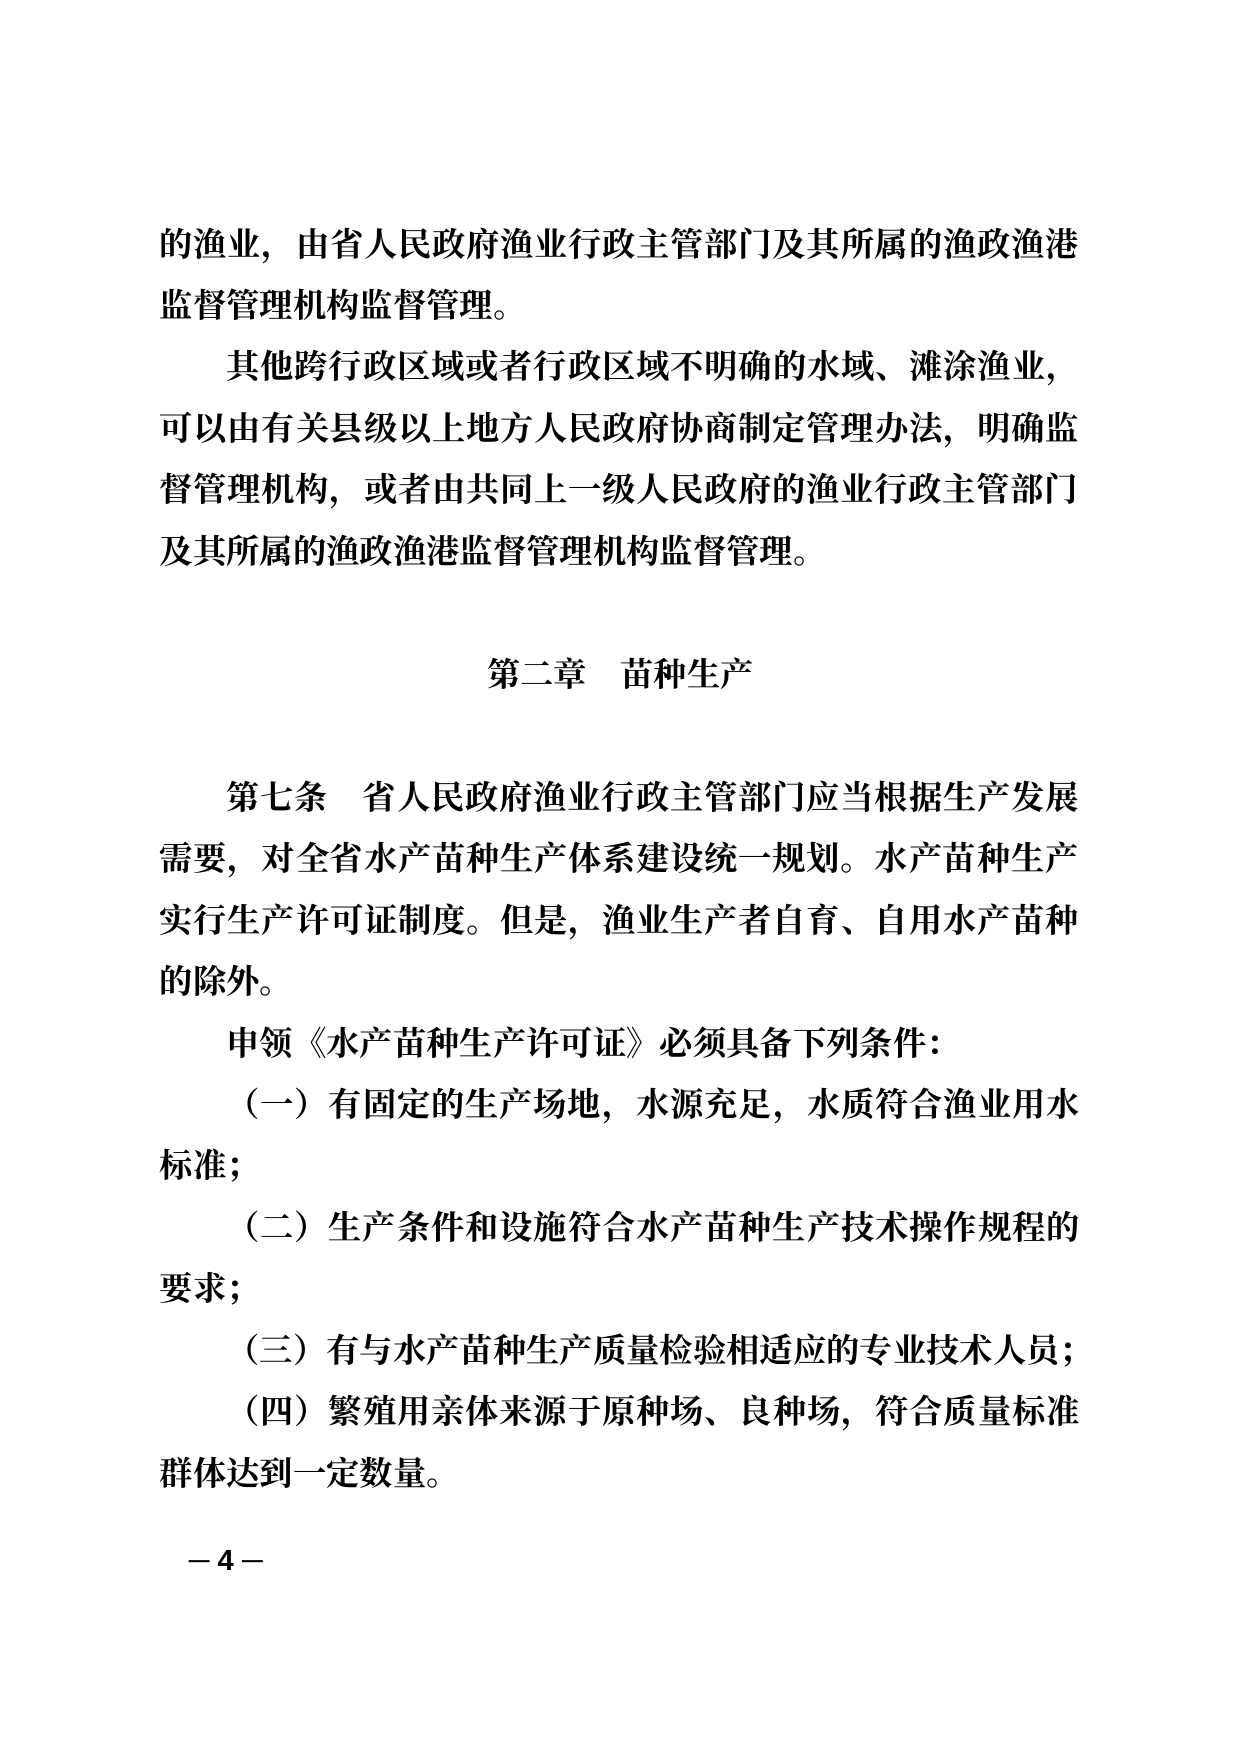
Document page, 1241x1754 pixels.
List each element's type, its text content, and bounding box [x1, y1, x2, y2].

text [159, 207, 1081, 330]
text （三）有与水产苗种生产质量检验相适应的专业技术人员； [159, 1313, 1081, 1374]
text （二）生产条件和设施符合水产苗种生产技术操作规程的要求； [159, 1190, 1081, 1313]
text 申领《水产苗种生产许可证》必须具备下列条件： [159, 1006, 1081, 1067]
text （一）有固定的生产场地，水源充足，水质符合渔业用水标准； [159, 1067, 1081, 1190]
text 第二章 苗种生产 [159, 637, 1081, 698]
text 第七条 省人民政府渔业行政主管部门应当根据生产发展需要，对全省水产苗种生产体系建设统一规划。水产苗种生产实行生产许可证制度。但是，渔业生产者自育、自用水产苗种的除外。 [159, 760, 1081, 1006]
text 其他跨行政区域或者行政区域不明确的水域、滩涂渔业，可以由有关县级以上地方人民政府协商制定管理办法，明确监督管理机构，或者由共同上一级人民政府的渔业行政主管部门及其所属的渔政渔港监督管理机构监督管理。 [159, 330, 1081, 576]
text （四）繁殖用亲体来源于原种场、良种场，符合质量标准，群体达到一定数量。 [159, 1374, 1081, 1497]
